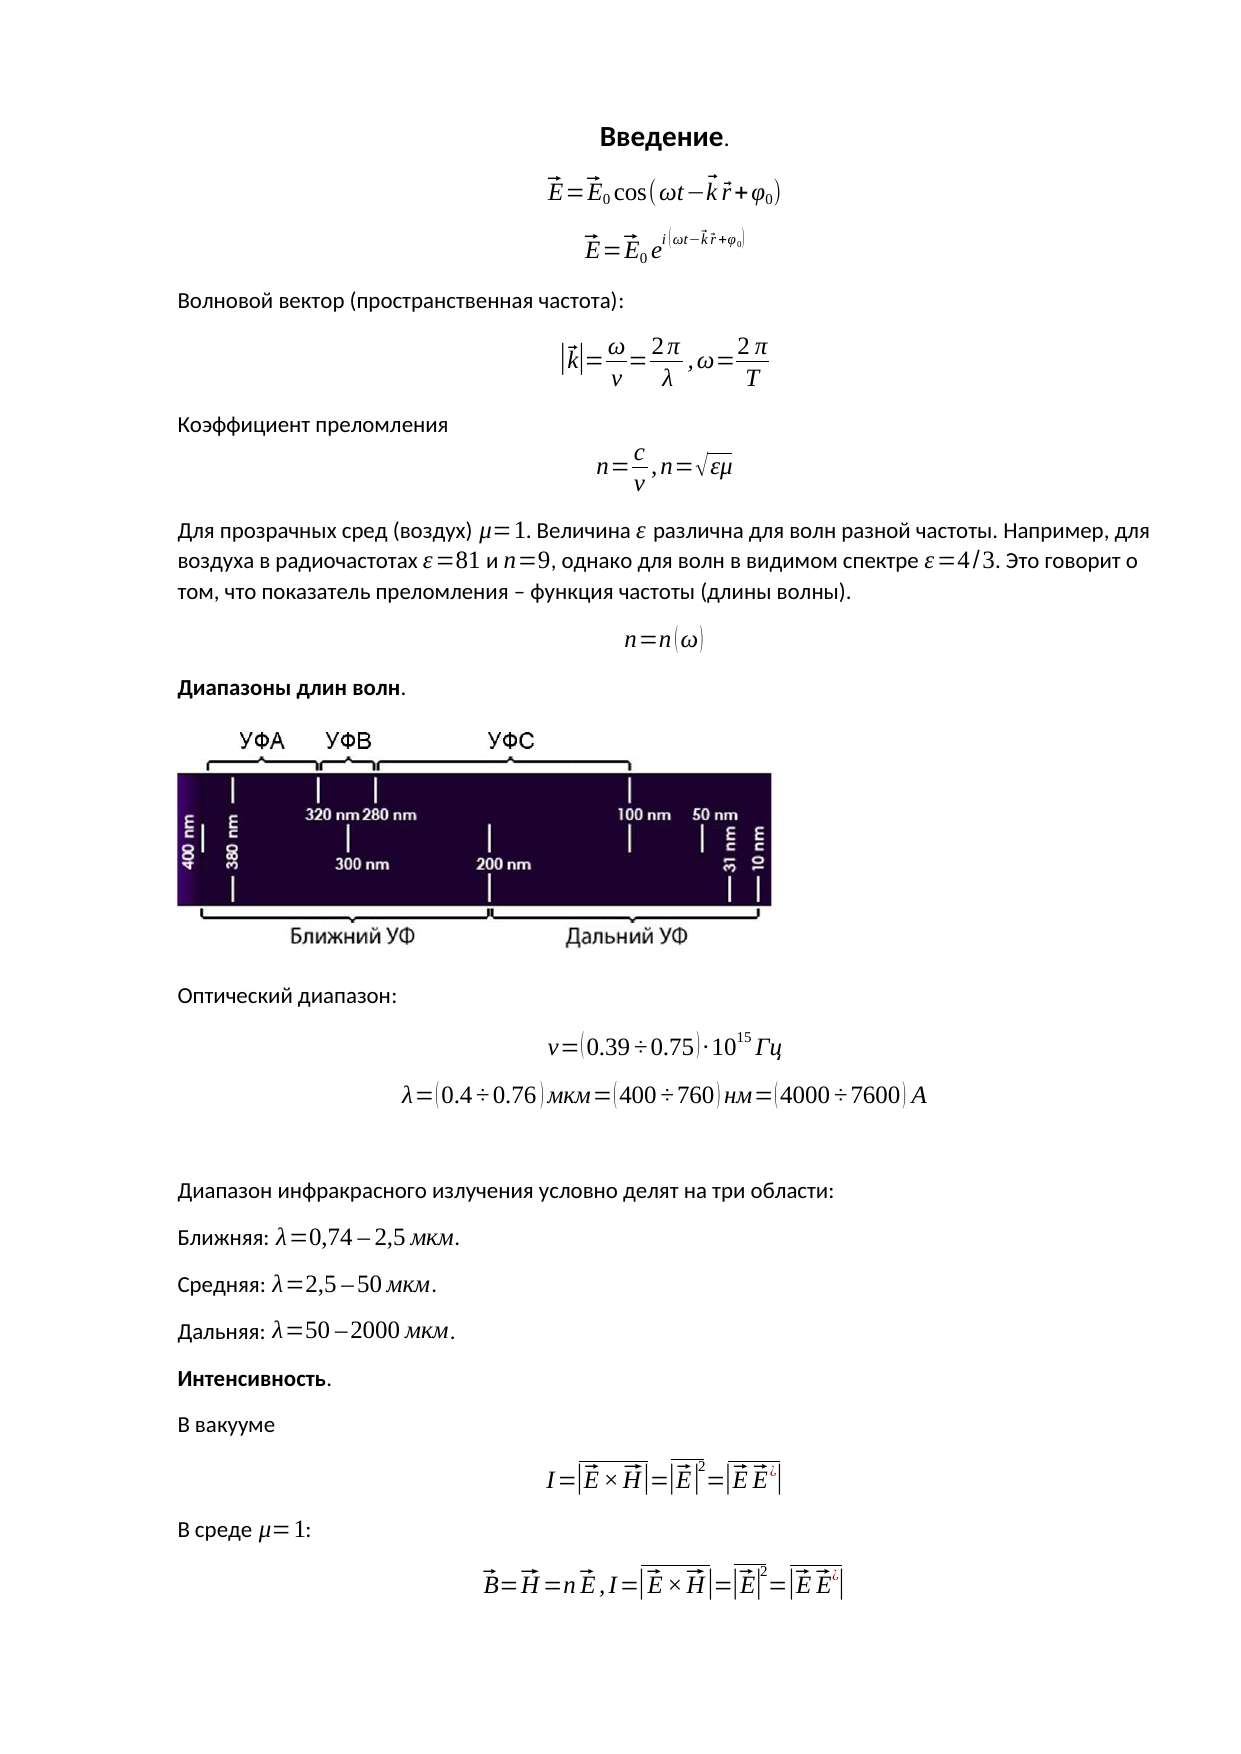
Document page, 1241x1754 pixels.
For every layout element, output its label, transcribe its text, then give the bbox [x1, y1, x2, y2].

text Дальняя: . [177, 1317, 1152, 1345]
text Введение. [177, 118, 1152, 154]
text Для прозрачных сред (воздух) . Величина различна для волн разной частоты. Например, для воздуха в радиочастотах и , однако для волн в видимом спектре . Это говорит о том, что показатель преломления – функция частоты (длины волны). [177, 516, 1152, 605]
text Диапазон инфракрасного излучения условно делят на три области: [177, 1176, 1152, 1204]
text Ближняя: . [177, 1223, 1152, 1251]
text Коэффициент преломления [177, 411, 1152, 439]
text Волновой вектор (пространственная частота): [177, 286, 1152, 314]
text В среде : [177, 1515, 1152, 1543]
text Интенсивность. [177, 1364, 1152, 1392]
text Оптический диапазон: [177, 981, 1152, 1009]
text В вакууме [177, 1411, 1152, 1439]
text Средняя: . [177, 1270, 1152, 1298]
picture [177, 720, 772, 963]
text Диапазоны длин волн. [177, 673, 1152, 701]
